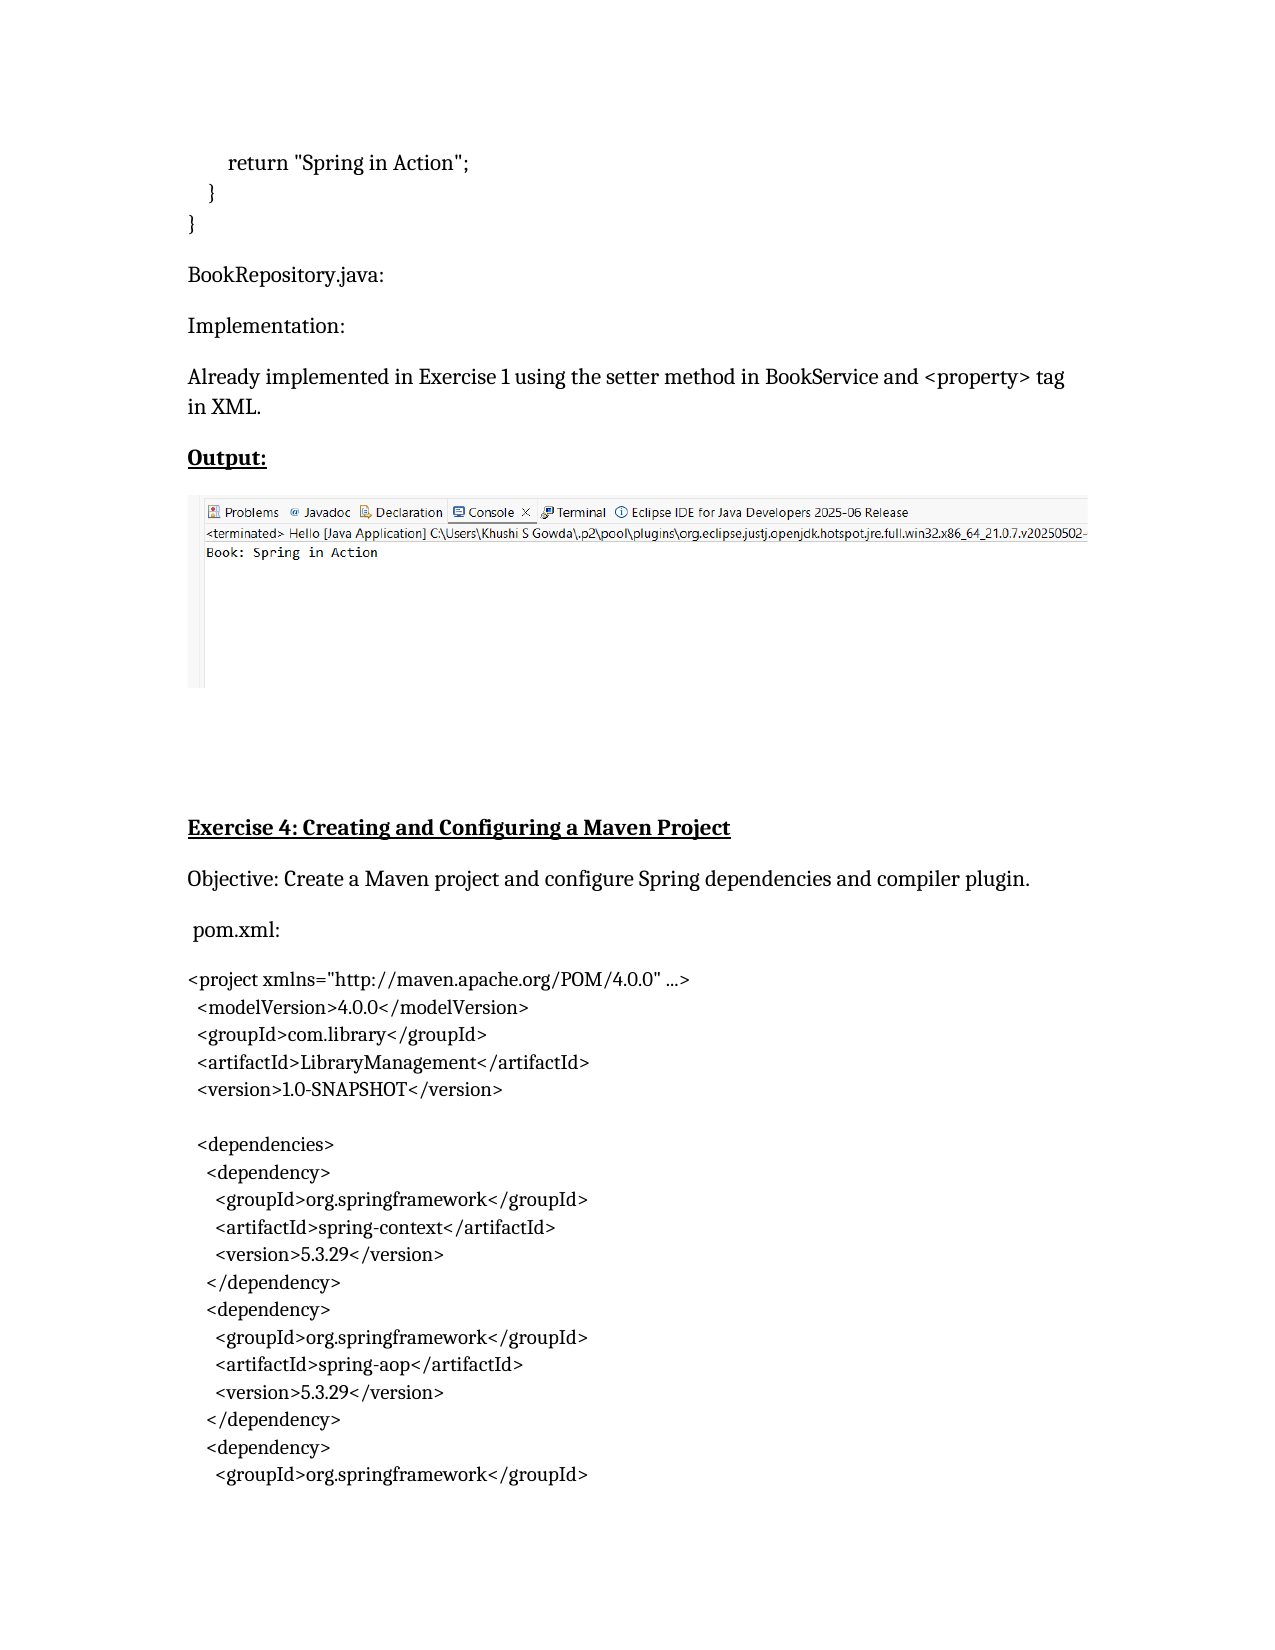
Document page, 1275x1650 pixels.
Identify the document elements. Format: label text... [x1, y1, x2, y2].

text Implementation: [187, 312, 1087, 339]
text Output: [187, 445, 1087, 471]
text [187, 150, 1087, 237]
text Already implemented in Exercise 1 using the setter method in BookService and <property> tag in XML. [187, 363, 1087, 420]
text BookRepository.java: [187, 261, 1087, 288]
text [187, 968, 1087, 1487]
text pom.xml: [187, 917, 1087, 943]
picture [187, 495, 1088, 688]
text Exercise 4: Creating and Configuring a Maven Project [187, 815, 1087, 841]
text Objective: Create a Maven project and configure Spring dependencies and compiler plugin. [187, 866, 1087, 892]
